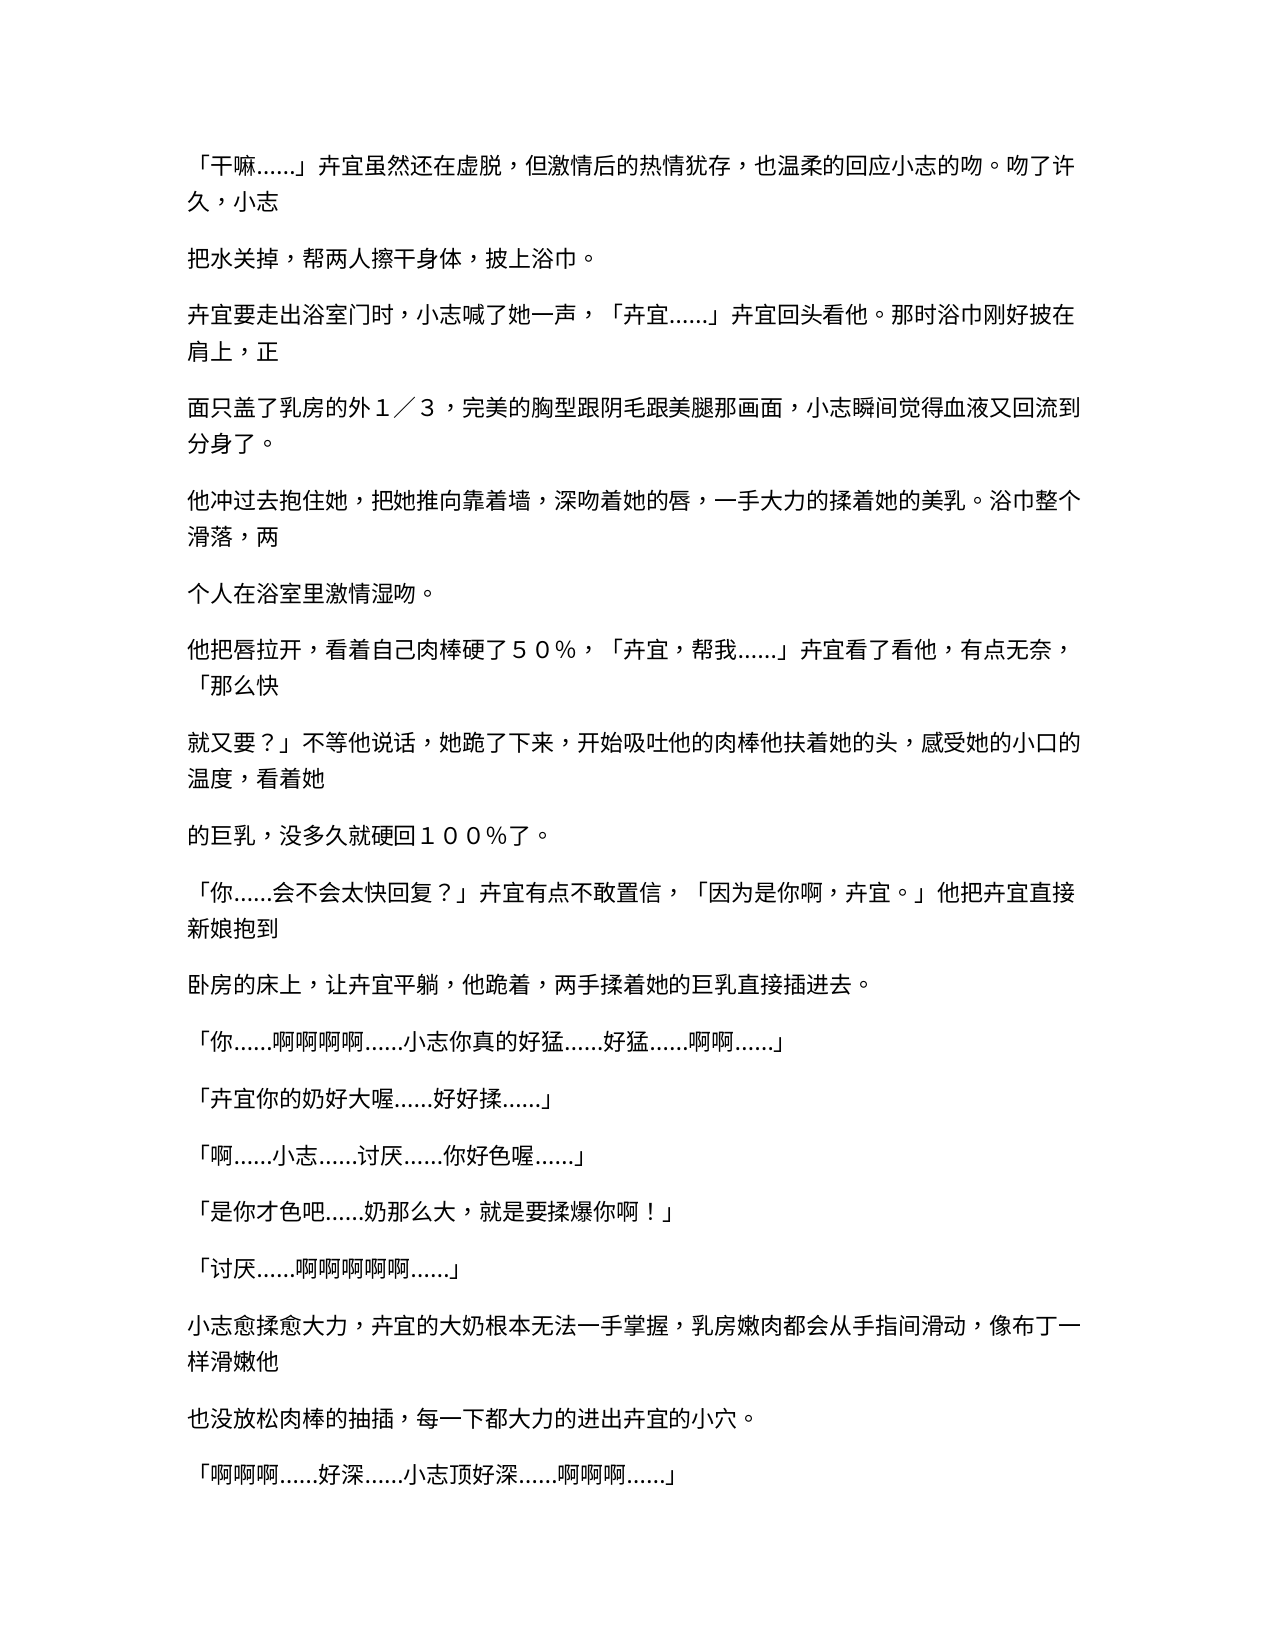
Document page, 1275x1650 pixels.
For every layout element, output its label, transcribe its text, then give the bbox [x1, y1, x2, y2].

text 「是你才色吧……奶那么大，就是要揉爆你啊！」 [187, 1196, 1087, 1228]
text 「你……会不会太快回复？」卉宜有点不敢置信，「因为是你啊，卉宜。」他把卉宜直接新娘抱到 [187, 877, 1087, 944]
text 「讨厌……啊啊啊啊啊……」 [187, 1253, 1087, 1284]
text 卉宜要走出浴室门时，小志喊了她一声，「卉宜……」卉宜回头看他。那时浴巾刚好披在肩上，正 [187, 299, 1087, 367]
text 他把唇拉开，看着自己肉棒硬了５０％，「卉宜，帮我……」卉宜看了看他，有点无奈，「那么快 [187, 634, 1087, 702]
text 「你……啊啊啊啊……小志你真的好猛……好猛……啊啊……」 [187, 1026, 1087, 1057]
text 个人在浴室里激情湿吻。 [187, 578, 1087, 609]
text 的巨乳，没多久就硬回１００％了。 [187, 820, 1087, 851]
text 也没放松肉棒的抽插，每一下都大力的进出卉宜的小穴。 [187, 1403, 1087, 1434]
text 把水关掉，帮两人擦干身体，披上浴巾。 [187, 243, 1087, 274]
text 「啊啊啊……好深……小志顶好深……啊啊啊……」 [187, 1459, 1087, 1491]
text 他冲过去抱住她，把她推向靠着墙，深吻着她的唇，一手大力的揉着她的美乳。浴巾整个滑落，两 [187, 485, 1087, 552]
text 小志愈揉愈大力，卉宜的大奶根本无法一手掌握，乳房嫩肉都会从手指间滑动，像布丁一样滑嫩他 [187, 1310, 1087, 1377]
text 面只盖了乳房的外１／３，完美的胸型跟阴毛跟美腿那画面，小志瞬间觉得血液又回流到分身了。 [187, 392, 1087, 459]
text 「干嘛……」卉宜虽然还在虚脱，但激情后的热情犹存，也温柔的回应小志的吻。吻了许久，小志 [187, 150, 1087, 217]
text 「卉宜你的奶好大喔……好好揉……」 [187, 1083, 1087, 1114]
text 就又要？」不等他说话，她跪了下来，开始吸吐他的肉棒他扶着她的头，感受她的小口的温度，看着她 [187, 727, 1087, 794]
text 卧房的床上，让卉宜平躺，他跪着，两手揉着她的巨乳直接插进去。 [187, 969, 1087, 1001]
text 「啊……小志……讨厌……你好色喔……」 [187, 1139, 1087, 1171]
